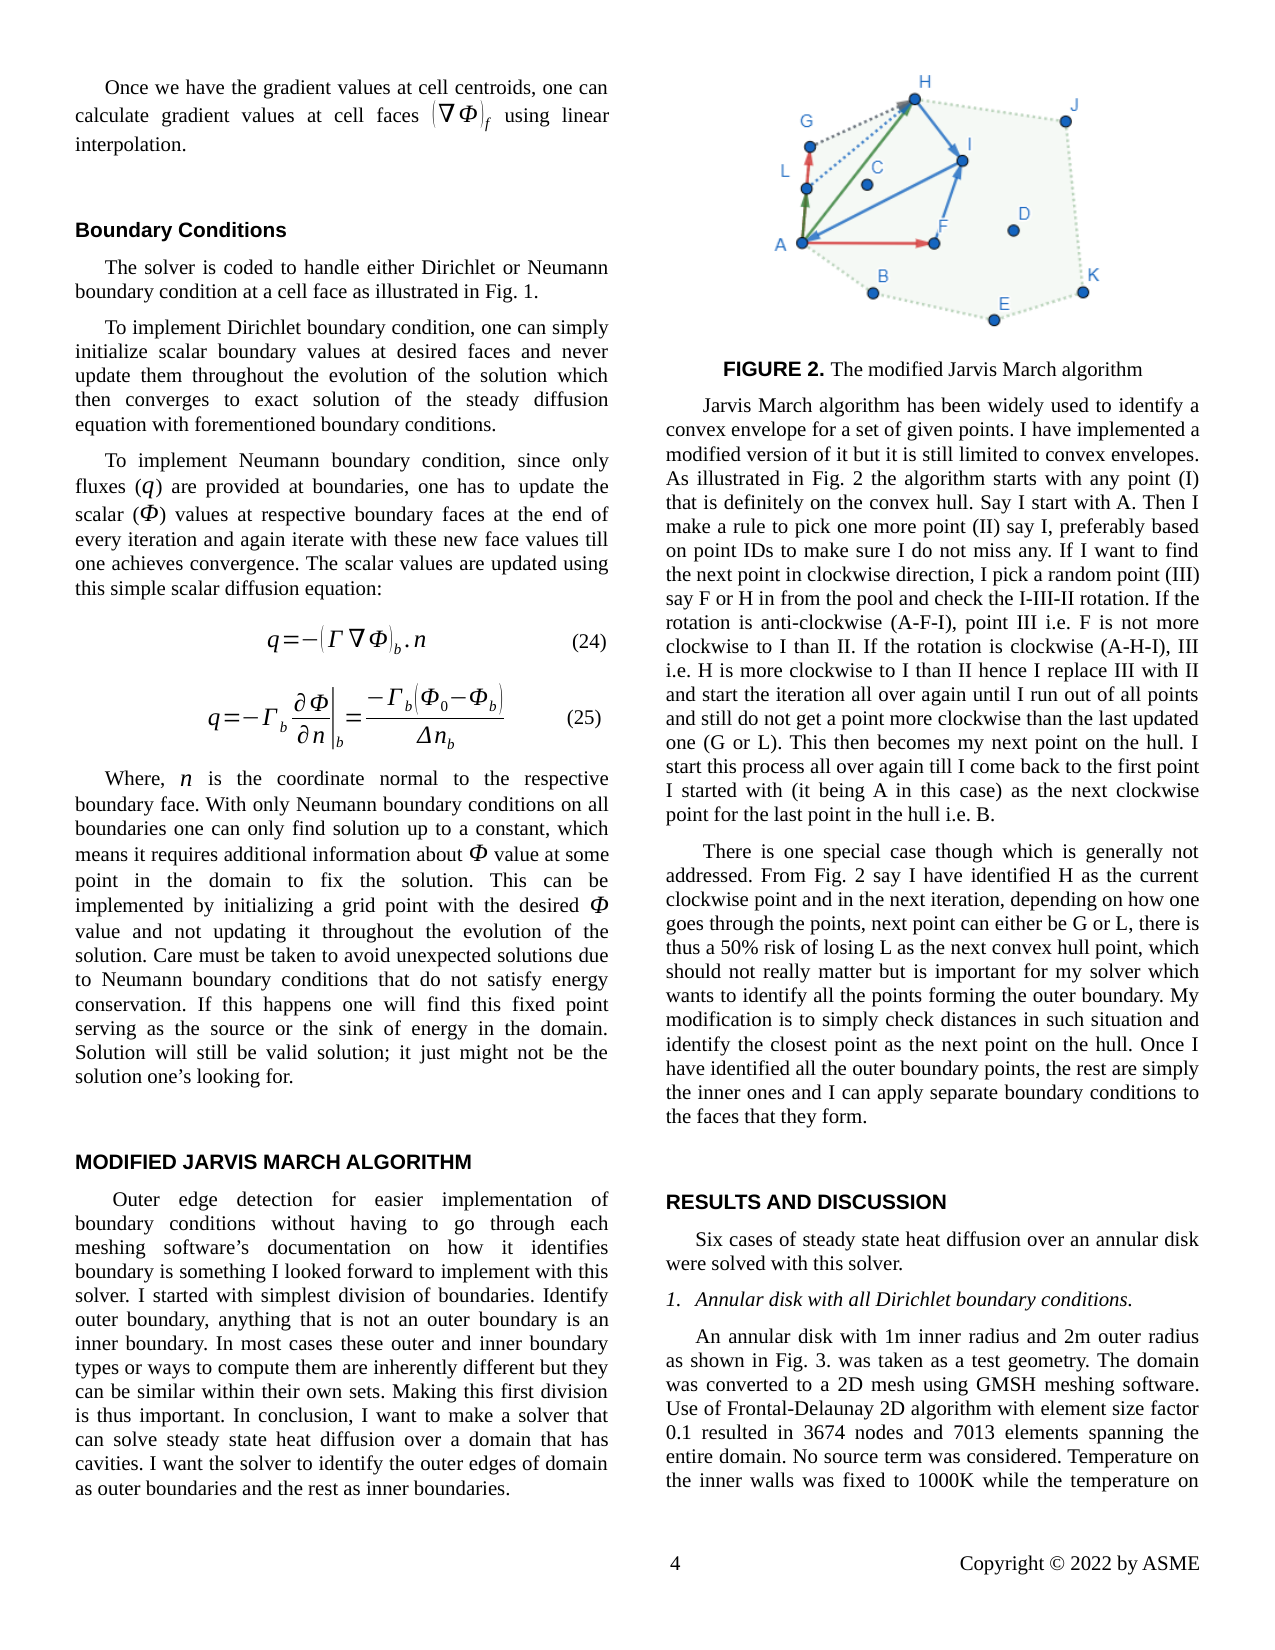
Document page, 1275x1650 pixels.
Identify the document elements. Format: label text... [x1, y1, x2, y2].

text Jarvis March algorithm has been widely used to identify a convex envelope for a set of given points. I have implemented a modified version of it but it is still limited to convex envelopes. As illustrated in Fig. 2 the algorithm starts with any point (I) that is definitely on the convex hull. Say I start with A. Then I make a rule to pick one more point (II) say I, preferably based on point IDs to make sure I do not miss any. If I want to find the next point in clockwise direction, I pick a random point (III) say F or H in from the pool and check the I-III-II rotation. If the rotation is anti-clockwise (A-F-I), point III i.e. F is not more clockwise to I than II. If the rotation is clockwise (A-H-I), III i.e. H is more clockwise to I than II hence I replace III with II and start the iteration all over again until I run out of all points and still do not get a point more clockwise than the last updated one (G or L). This then becomes my next point on the hull. I start this process all over again till I come back to the first point I started with (it being A in this case) as the next clockwise point for the last point in the hull i.e. B. [666, 393, 1200, 826]
picture [764, 75, 1102, 332]
text (25) [75, 682, 609, 752]
text To implement Neumann boundary condition, since only fluxes () are provided at boundaries, one has to update the scalar () values at respective boundary faces at the end of every iteration and again iterate with these new face values till one achieves convergence. The scalar values are updated using this simple scalar diffusion equation: [75, 448, 609, 599]
text There is one special case though which is generally not addressed. From Fig. 2 say I have identified H as the current clockwise point and in the next iteration, depending on how one goes through the points, next point can either be G or L, there is thus a 50% risk of losing L as the next convex hull point, which should not really matter but is important for my solver which wants to identify all the points forming the outer boundary. My modification is to simply check distances in such situation and identify the closest point as the next point on the hull. Once I have identified all the outer boundary points, the rest are simply the inner ones and I can apply separate boundary conditions to the faces that they form. [666, 839, 1200, 1128]
list Annular disk with all Dirichlet boundary conditions. [666, 1287, 1200, 1311]
text Where, is the coordinate normal to the respective boundary face. With only Neumann boundary conditions on all boundaries one can only find solution up to a constant, which means it requires additional information about value at some point in the domain to fix the solution. This can be implemented by initializing a grid point with the desired value and not updating it throughout the evolution of the solution. Care must be taken to avoid unexpected solutions due to Neumann boundary conditions that do not satisfy energy conservation. If this happens one will find this fixed point serving as the source or the sink of energy in the domain. Solution will still be valid solution; it just might not be the solution one’s looking for. [75, 764, 609, 1088]
title Modified Jarvis March Algorithm [75, 1150, 609, 1174]
title Results and Discussion [666, 1190, 1200, 1214]
text (24) [75, 624, 609, 657]
text To implement Dirichlet boundary condition, one can simply initialize scalar boundary values at desired faces and never update them throughout the evolution of the solution which then converges to exact solution of the steady diffusion equation with forementioned boundary conditions. [75, 315, 609, 436]
text Once we have the gradient values at cell centroids, one can calculate gradient values at cell faces using linear interpolation. [75, 75, 609, 156]
text The solver is coded to handle either Dirichlet or Neumann boundary condition at a cell face as illustrated in Fig. 1. [75, 254, 609, 303]
text Six cases of steady state heat diffusion over an annular disk were solved with this solver. [666, 1227, 1200, 1275]
text Boundary Conditions [75, 218, 609, 242]
text Outer edge detection for easier implementation of boundary conditions without having to go through each meshing software’s documentation on how it identifies boundary is something I looked forward to implement with this solver. I started with simplest division of boundaries. Identify outer boundary, anything that is not an outer boundary is an inner boundary. In most cases these outer and inner boundary types or ways to compute them are inherently different but they can be similar within their own sets. Making this first division is thus important. In conclusion, I want to make a solver that can solve steady state heat diffusion over a domain that has cavities. I want the solver to identify the outer edges of domain as outer boundaries and the rest as inner boundaries. [75, 1187, 609, 1499]
text FIGURE 2. The modified Jarvis March algorithm [666, 357, 1200, 381]
